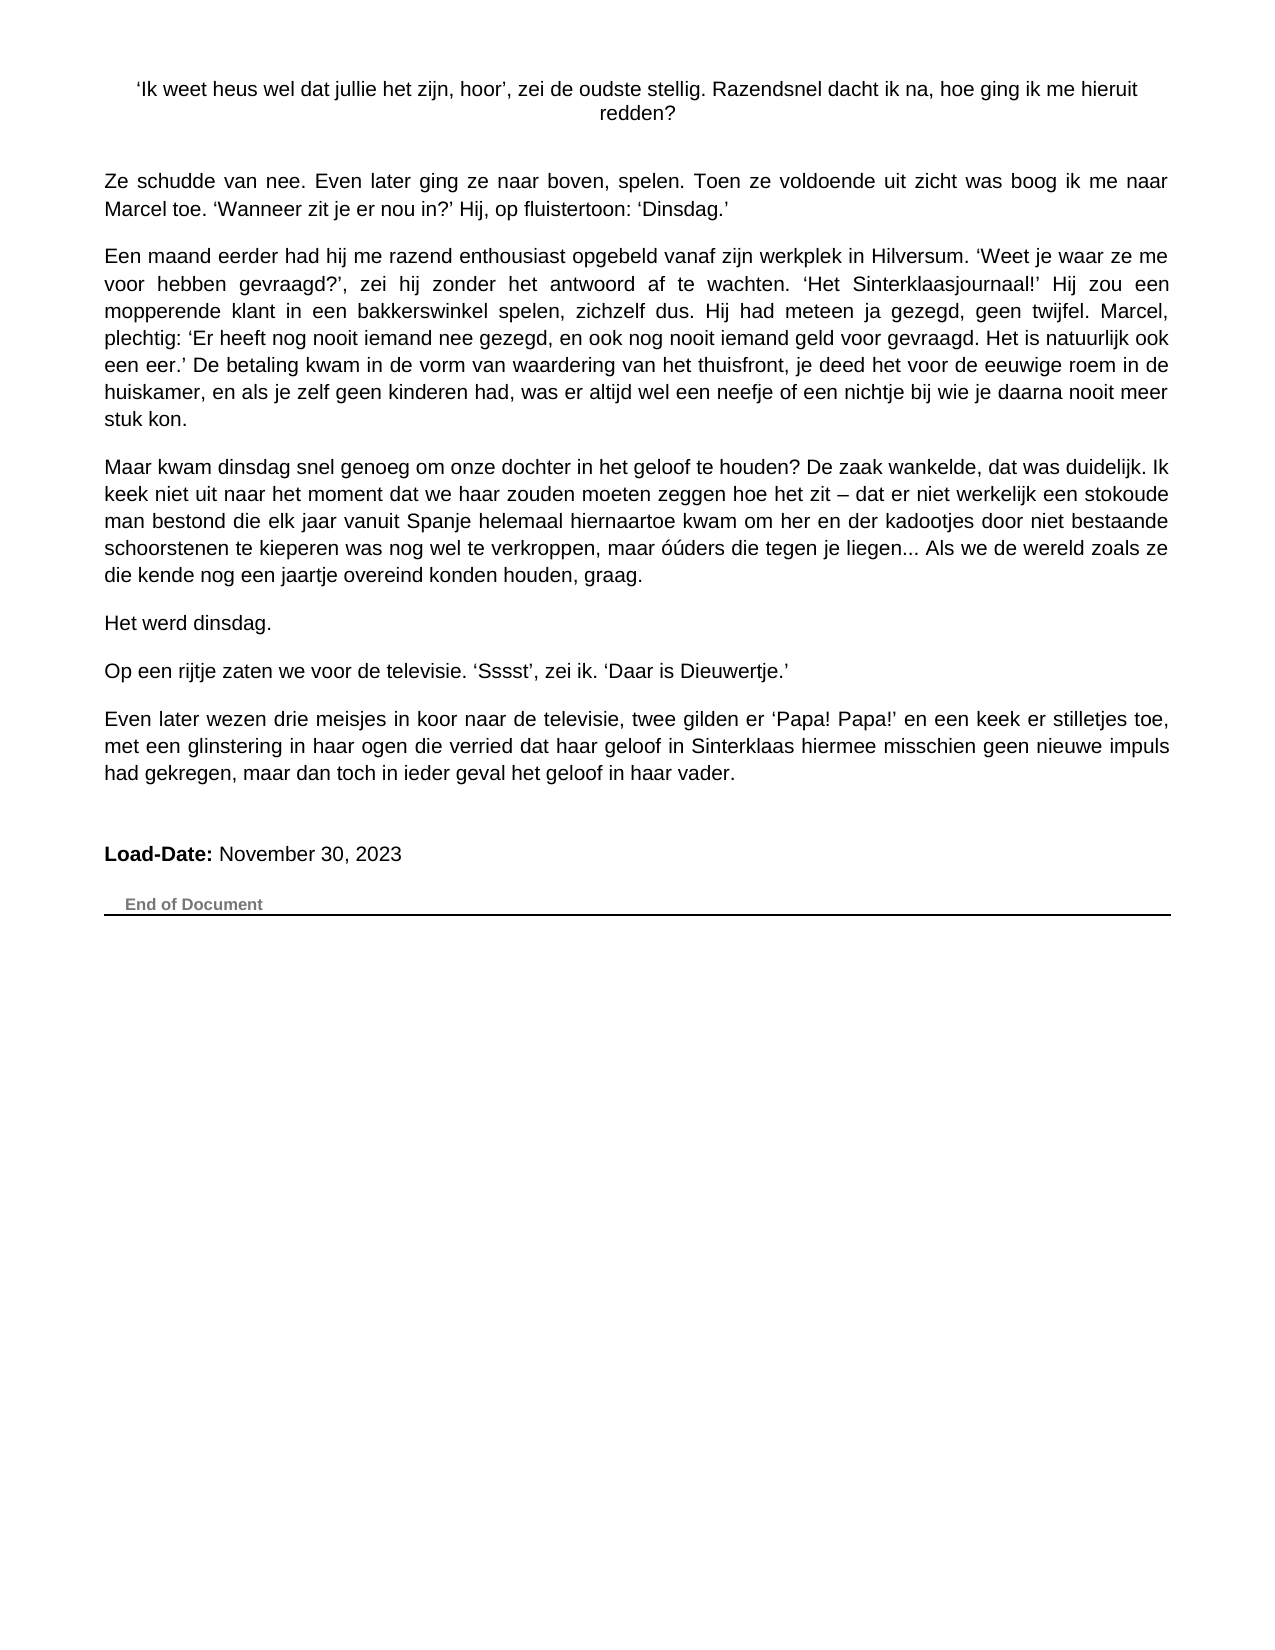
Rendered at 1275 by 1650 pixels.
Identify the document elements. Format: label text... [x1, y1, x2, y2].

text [104, 166, 1171, 220]
text Maar kwam dinsdag snel genoeg om onze dochter in het geloof te houden? De zaak wankelde, dat was duidelijk. Ik keek niet uit naar het moment dat we haar zouden moeten zeggen hoe het zit – dat er niet werkelijk een stokoude man bestond die elk jaar vanuit Spanje helemaal hiernaartoe kwam om her en der kadootjes door niet bestaande schoorstenen te kieperen was nog wel te verkroppen, maar óúders die tegen je liegen... Als we de wereld zoals ze die kende nog een jaartje overeind konden houden, graag. [104, 452, 1171, 587]
text Op een rijtje zaten we voor de televisie. ‘Sssst’, zei ik. ‘Daar is Dieuwertje.’ [104, 656, 1171, 683]
text Een maand eerder had hij me razend enthousiast opgebeld vanaf zijn werkplek in Hilversum. ‘Weet je waar ze me voor hebben gevraagd?’, zei hij zonder het antwoord af te wachten. ‘Het Sinterklaasjournaal!’ Hij zou een mopperende klant in een bakkerswinkel spelen, zichzelf dus. Hij had meteen ja gezegd, geen twijfel. Marcel, plechtig: ‘Er heeft nog nooit iemand nee gezegd, en ook nog nooit iemand geld voor gevraagd. Het is natuurlijk ook een eer.’ De betaling kwam in de vorm van waardering van het thuisfront, je deed het voor de eeuwige roem in de huiskamer, en als je zelf geen kinderen had, was er altijd wel een neefje of een nichtje bij wie je daarna nooit meer stuk kon. [104, 241, 1171, 431]
text End of Document [125, 894, 1171, 914]
text Het werd dinsdag. [104, 608, 1171, 635]
text Load-Date: November 30, 2023 [104, 810, 1171, 866]
text Even later wezen drie meisjes in koor naar de televisie, twee gilden er ‘Papa! Papa!’ en een keek er stilletjes toe, met een glinstering in haar ogen die verried dat haar geloof in Sinterklaas hiermee misschien geen nieuwe impuls had gekregen, maar dan toch in ieder geval het geloof in haar vader. [104, 704, 1171, 785]
